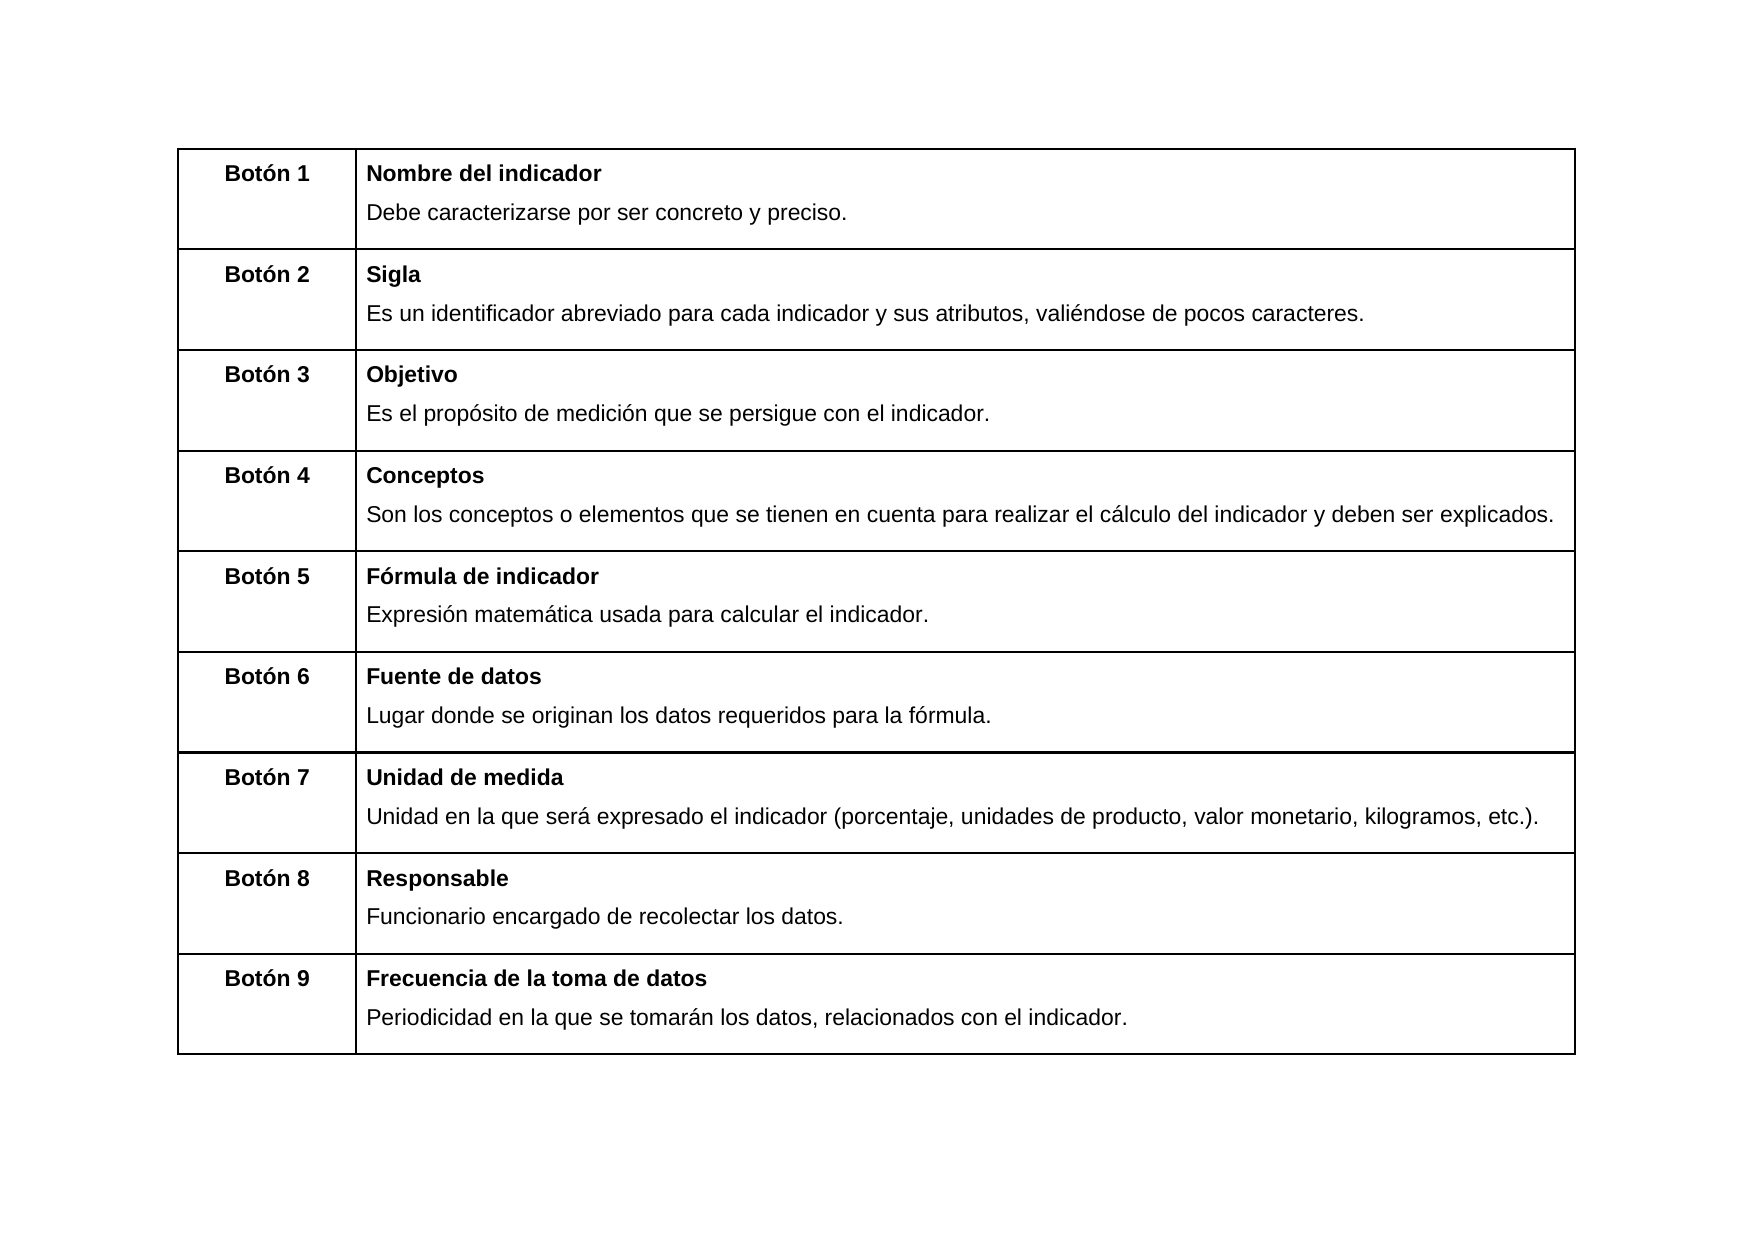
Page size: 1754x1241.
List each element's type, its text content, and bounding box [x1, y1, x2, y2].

table_cell Conceptos Son los conceptos o elementos que se tienen en cuenta para realizar el cálculo del indicador y deben ser explicados. [357, 452, 1574, 550]
table_cell Botón 7 [179, 754, 355, 852]
table_cell Fórmula de indicador Expresión matemática usada para calcular el indicador. [357, 552, 1574, 651]
table_cell Botón 2 [179, 250, 355, 349]
table_cell Frecuencia de la toma de datos Periodicidad en la que se tomarán los datos, relacionados con el indicador. [357, 955, 1574, 1053]
table_cell Botón 9 [179, 955, 355, 1053]
table_cell Botón 1 [179, 150, 355, 248]
table_cell Responsable Funcionario encargado de recolectar los datos. [357, 854, 1574, 953]
table_cell Botón 4 [179, 452, 355, 550]
table_cell Sigla Es un identificador abreviado para cada indicador y sus atributos, valiéndose de pocos caracteres. [357, 250, 1574, 349]
table_cell Botón 8 [179, 854, 355, 953]
table_cell Botón 5 [179, 552, 355, 651]
table_cell Unidad de medida Unidad en la que será expresado el indicador (porcentaje, unidades de producto, valor monetario, kilogramos, etc.). [357, 754, 1574, 852]
table_cell Fuente de datos Lugar donde se originan los datos requeridos para la fórmula. [357, 653, 1574, 751]
table_cell Botón 6 [179, 653, 355, 751]
table_cell Nombre del indicador Debe caracterizarse por ser concreto y preciso. [357, 150, 1574, 248]
table_cell Botón 3 [179, 351, 355, 449]
table_cell Objetivo Es el propósito de medición que se persigue con el indicador. [357, 351, 1574, 449]
